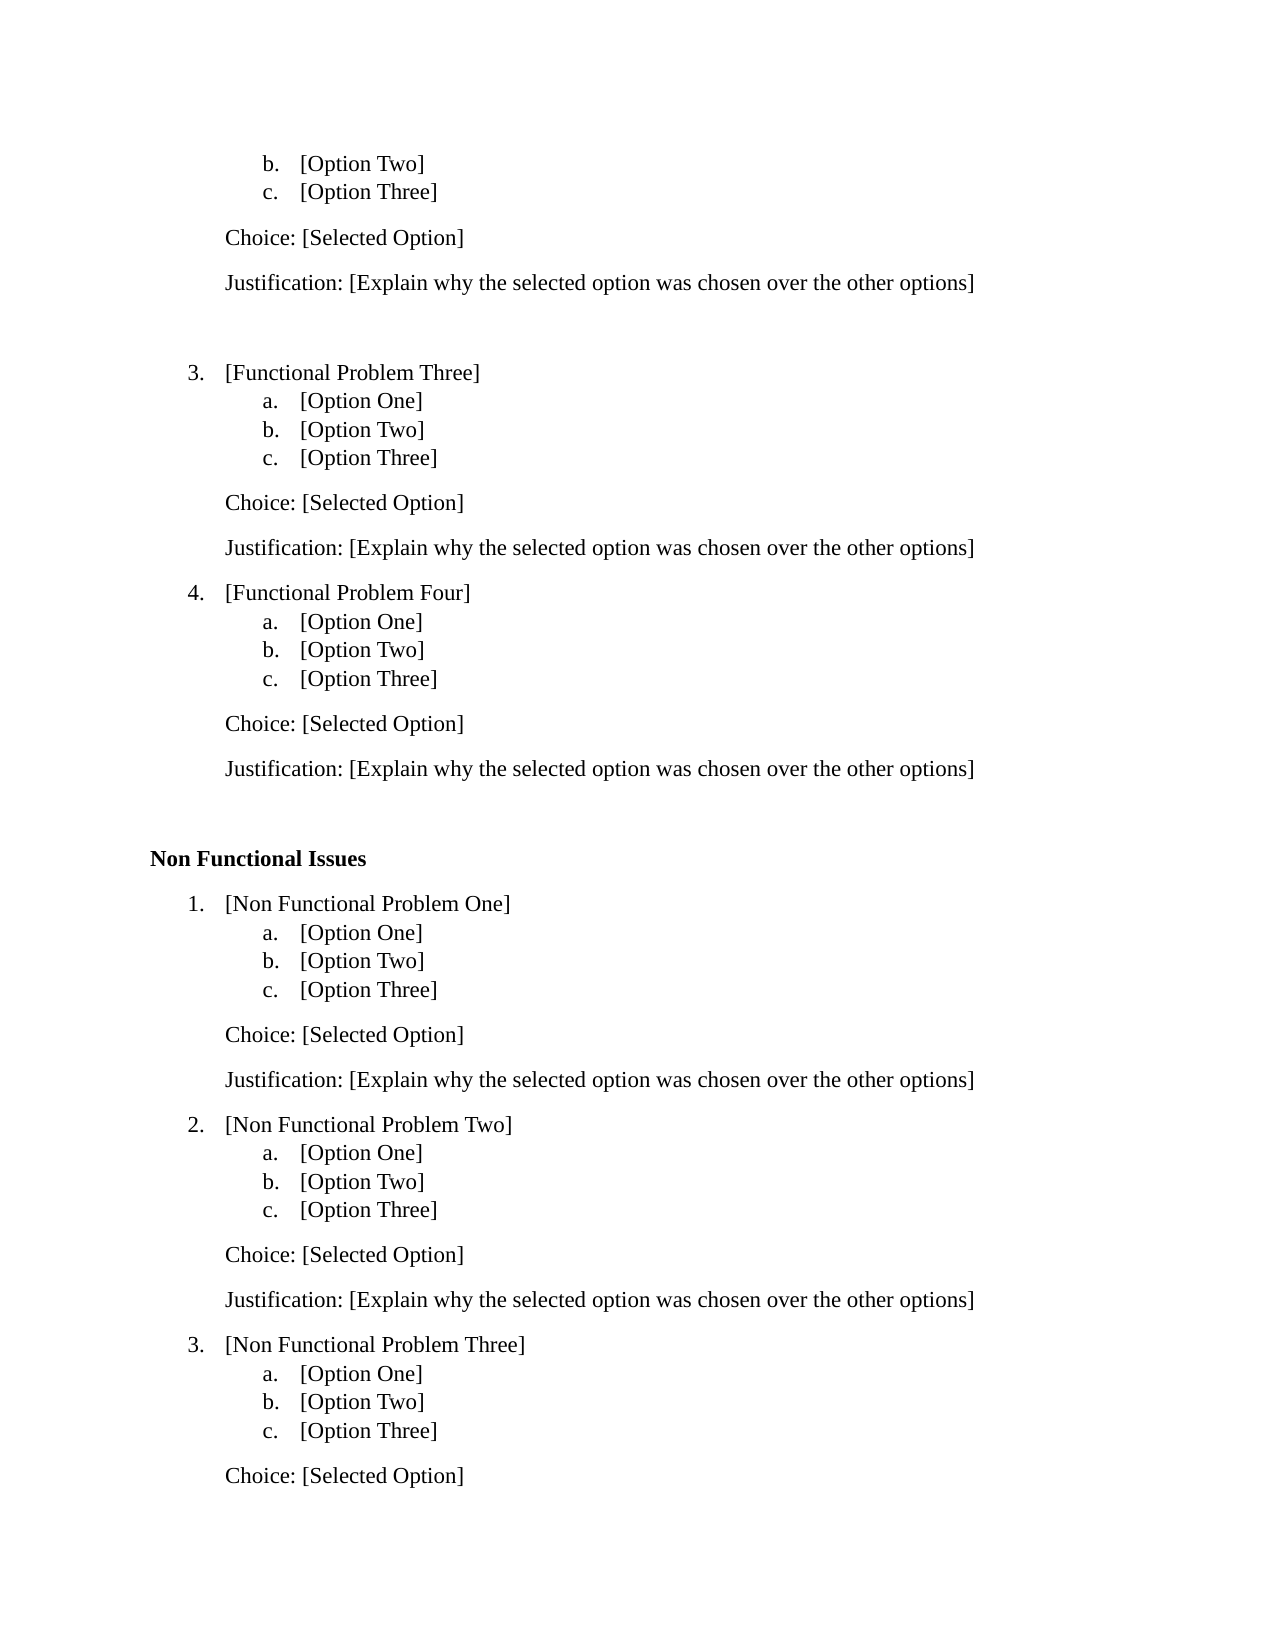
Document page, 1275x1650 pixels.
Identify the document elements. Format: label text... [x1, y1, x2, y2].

list [Option Two] [262, 1168, 1125, 1194]
list [Option Three] [262, 1417, 1125, 1443]
list [Option Two] [262, 636, 1125, 663]
list [Option One] [262, 387, 1125, 414]
text Non Functional Issues [150, 845, 1125, 872]
list [Option Three] [262, 976, 1125, 1002]
list [Option Two] [262, 947, 1125, 973]
list [Option Three] [262, 444, 1125, 471]
list [Functional Problem Three] [187, 359, 1125, 385]
list [Option Two] [262, 150, 1125, 176]
text Choice: [Selected Option] [225, 1021, 1125, 1047]
list [Option Two] [262, 416, 1125, 442]
text Justification: [Explain why the selected option was chosen over the other options] [225, 1066, 1125, 1092]
list [Option One] [262, 1139, 1125, 1166]
list [Option Three] [262, 1196, 1125, 1223]
text Justification: [Explain why the selected option was chosen over the other options] [225, 755, 1125, 781]
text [225, 1286, 1125, 1313]
list [Option Three] [262, 178, 1125, 205]
text Choice: [Selected Option] [225, 710, 1125, 736]
list [Non Functional Problem Two] [187, 1111, 1125, 1137]
text Choice: [Selected Option] [225, 489, 1125, 516]
list [Option Two] [262, 1388, 1125, 1415]
list [Option Three] [262, 665, 1125, 691]
list [Option One] [262, 1360, 1125, 1386]
list [Non Functional Problem One] [187, 890, 1125, 917]
text Choice: [Selected Option] [225, 1241, 1125, 1268]
text Justification: [Explain why the selected option was chosen over the other options] [225, 534, 1125, 561]
text Choice: [Selected Option] [225, 223, 1125, 250]
list [Option One] [262, 919, 1125, 945]
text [225, 269, 1125, 295]
list [Functional Problem Four] [187, 579, 1125, 606]
list [Non Functional Problem Three] [187, 1332, 1125, 1358]
text Choice: [Selected Option] [225, 1462, 1125, 1488]
list [Option One] [262, 608, 1125, 634]
